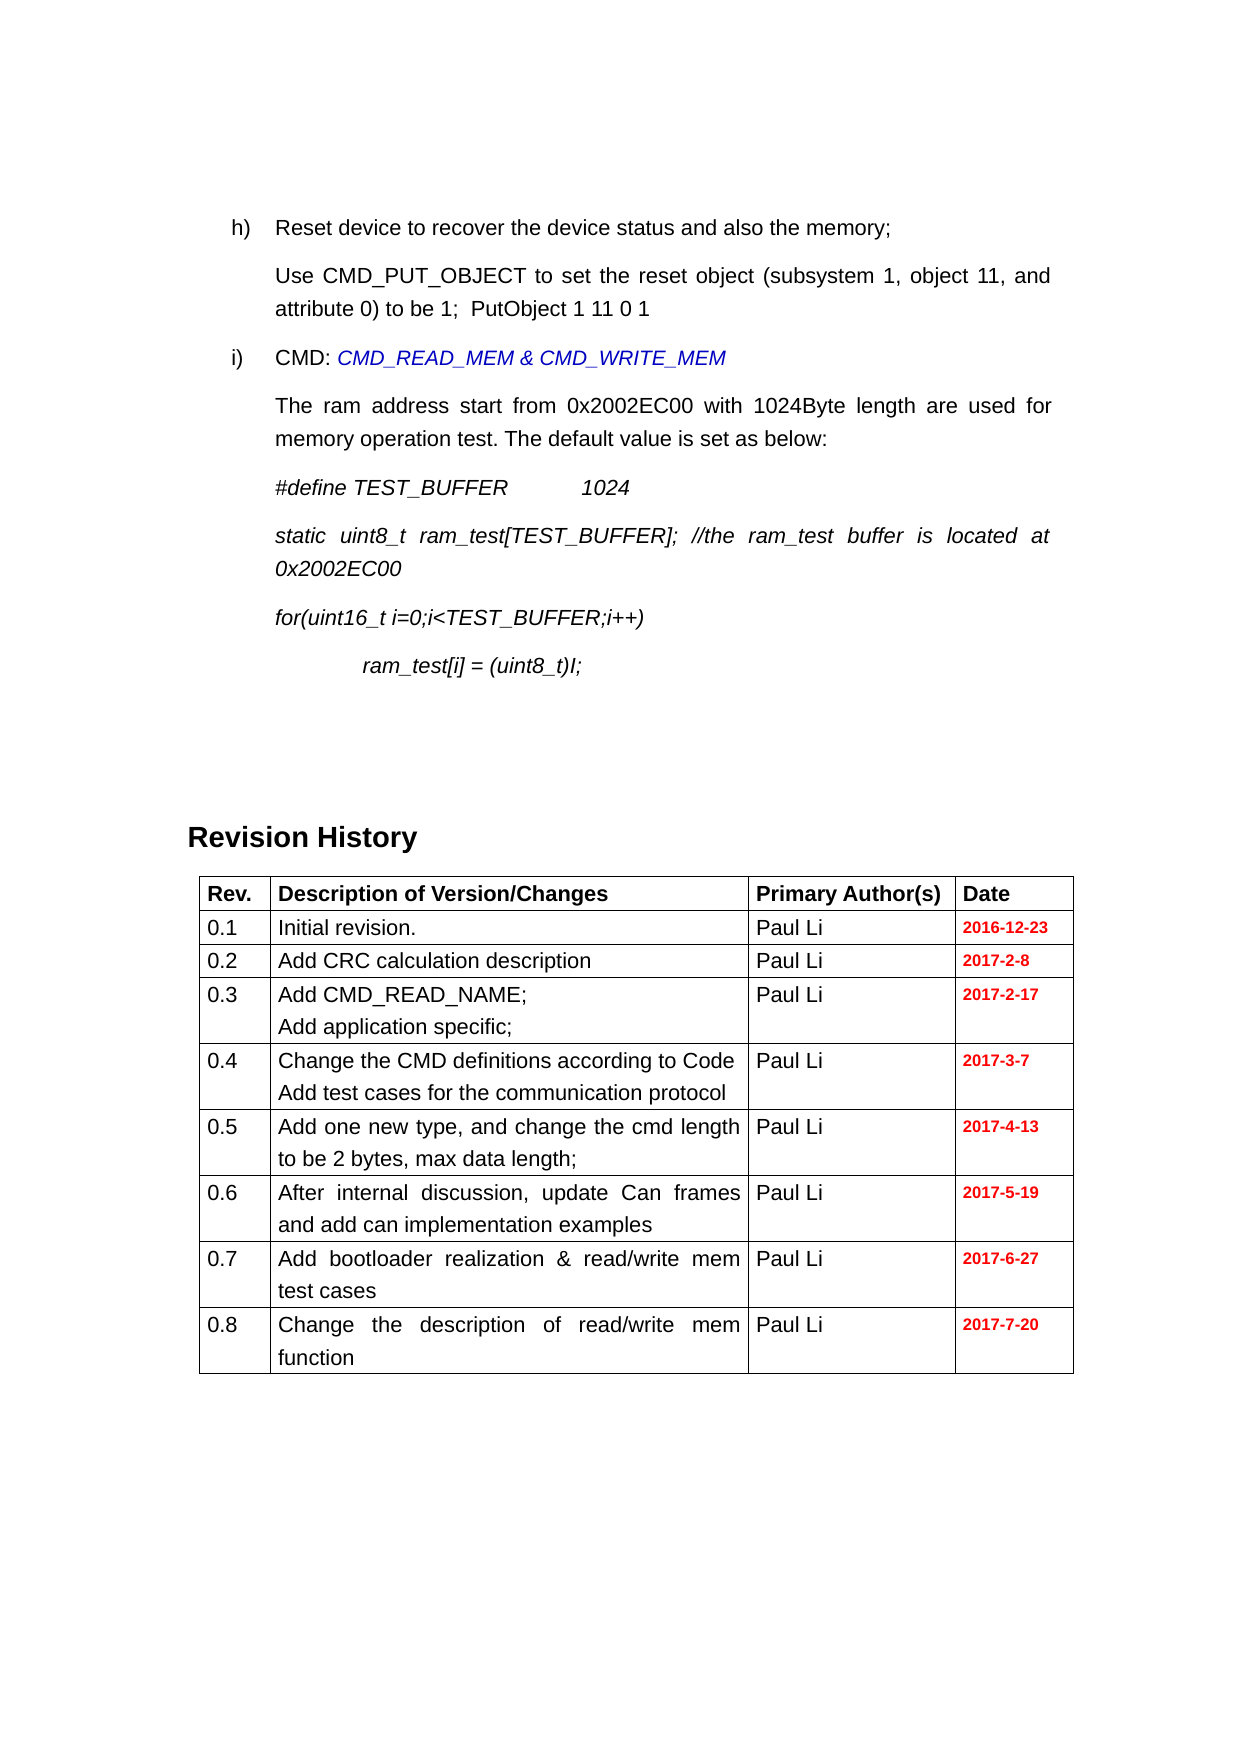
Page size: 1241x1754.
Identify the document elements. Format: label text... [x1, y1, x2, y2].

table_cell 0.3 [200, 978, 270, 1043]
table_cell 0.2 [200, 945, 270, 977]
list static uint8_t ram_test[TEST_BUFFER]; //the ram_test buffer is located at 0x2002EC00 [275, 519, 1053, 584]
table_cell Paul Li [749, 911, 955, 943]
table_cell 0.5 [200, 1110, 270, 1175]
list CMD: CMD_READ_MEM & CMD_WRITE_MEM [231, 341, 1053, 373]
table_cell 2017-6-27 [956, 1242, 1073, 1307]
table_cell Change the CMD definitions according to Code Add test cases for the communication protocol [271, 1044, 748, 1109]
table_header Rev. [200, 877, 270, 910]
table_cell Initial revision. [271, 911, 748, 943]
table_cell 2017-4-13 [956, 1110, 1073, 1175]
table_cell Add CMD_READ_NAME; Add application specific; [271, 978, 748, 1043]
table_cell Add bootloader realization & read/write mem test cases [271, 1242, 748, 1307]
table_cell Change the description of read/write mem function [271, 1308, 748, 1373]
table_header Date [956, 877, 1073, 910]
list ram_test[i] = (uint8_t)I; [231, 649, 1053, 682]
table_cell Add CRC calculation description [271, 945, 748, 977]
table_cell Add one new type, and change the cmd length to be 2 bytes, max data length; [271, 1110, 748, 1175]
list The ram address start from 0x2002EC00 with 1024Byte length are used for memory operation test. The default value is set as below: [275, 389, 1053, 454]
table_cell Paul Li [749, 1044, 955, 1109]
table_cell 0.6 [200, 1176, 270, 1241]
table_cell 0.4 [200, 1044, 270, 1109]
list Reset device to recover the device status and also the memory; [231, 211, 1053, 243]
list Use CMD_PUT_OBJECT to set the reset object (subsystem 1, object 11, and attribute 0) to be 1; PutObject 1 11 0 1 [275, 259, 1053, 324]
table_cell Paul Li [749, 1110, 955, 1175]
table_cell Paul Li [749, 1176, 955, 1241]
table_cell 2017-3-7 [956, 1044, 1073, 1109]
table_cell Paul Li [749, 1308, 955, 1373]
table_cell 0.8 [200, 1308, 270, 1373]
table_header Primary Author(s) [749, 877, 955, 910]
list for(uint16_t i=0;i<TEST_BUFFER;i++) [231, 601, 1053, 633]
table_cell Paul Li [749, 945, 955, 977]
text #define TEST_BUFFER 1024 [231, 471, 1053, 503]
table_header Description of Version/Changes [271, 877, 748, 910]
table_cell Paul Li [749, 1242, 955, 1307]
table_cell 2017-7-20 [956, 1308, 1073, 1373]
table_cell 0.7 [200, 1242, 270, 1307]
table_cell 2016-12-23 [956, 911, 1073, 943]
table_cell 2017-2-17 [956, 978, 1073, 1043]
table_cell After internal discussion, update Can frames and add can implementation examples [271, 1176, 748, 1241]
table_cell 2017-5-19 [956, 1176, 1073, 1241]
table_cell 2017-2-8 [956, 945, 1073, 977]
table_cell Paul Li [749, 978, 955, 1043]
subtitle Revision History [187, 804, 1053, 869]
table_cell 0.1 [200, 911, 270, 943]
